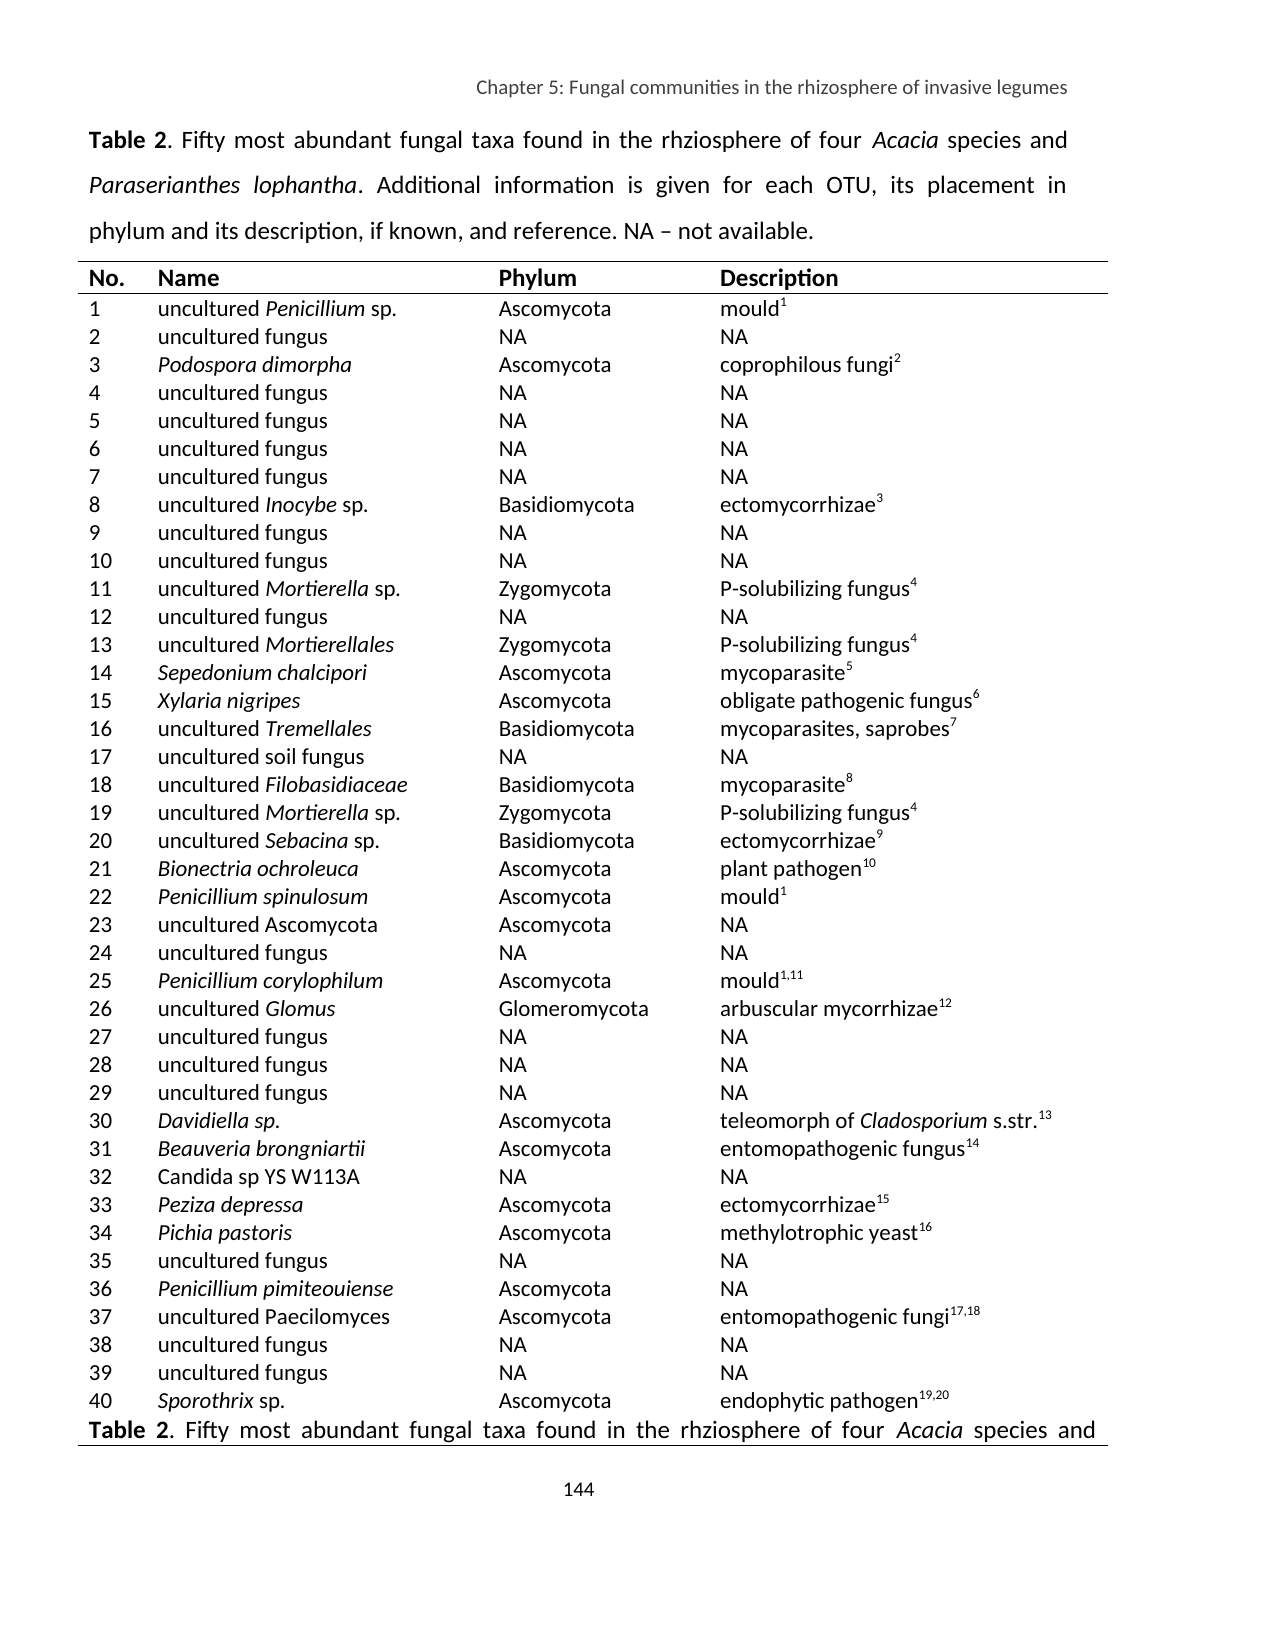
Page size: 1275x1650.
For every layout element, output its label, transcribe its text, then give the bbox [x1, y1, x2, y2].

text Table 2. Fifty most abundant fungal taxa found in the rhziosphere of four Acacia species and Paraserianthes lophantha. Additional information is given for each OTU, its placement in phylum and its description, if known, and reference. NA – not available. [89, 124, 1068, 246]
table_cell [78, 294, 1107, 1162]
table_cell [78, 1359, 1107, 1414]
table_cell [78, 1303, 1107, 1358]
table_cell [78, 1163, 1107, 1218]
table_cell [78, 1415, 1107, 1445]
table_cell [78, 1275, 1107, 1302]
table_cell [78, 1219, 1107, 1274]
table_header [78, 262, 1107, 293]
